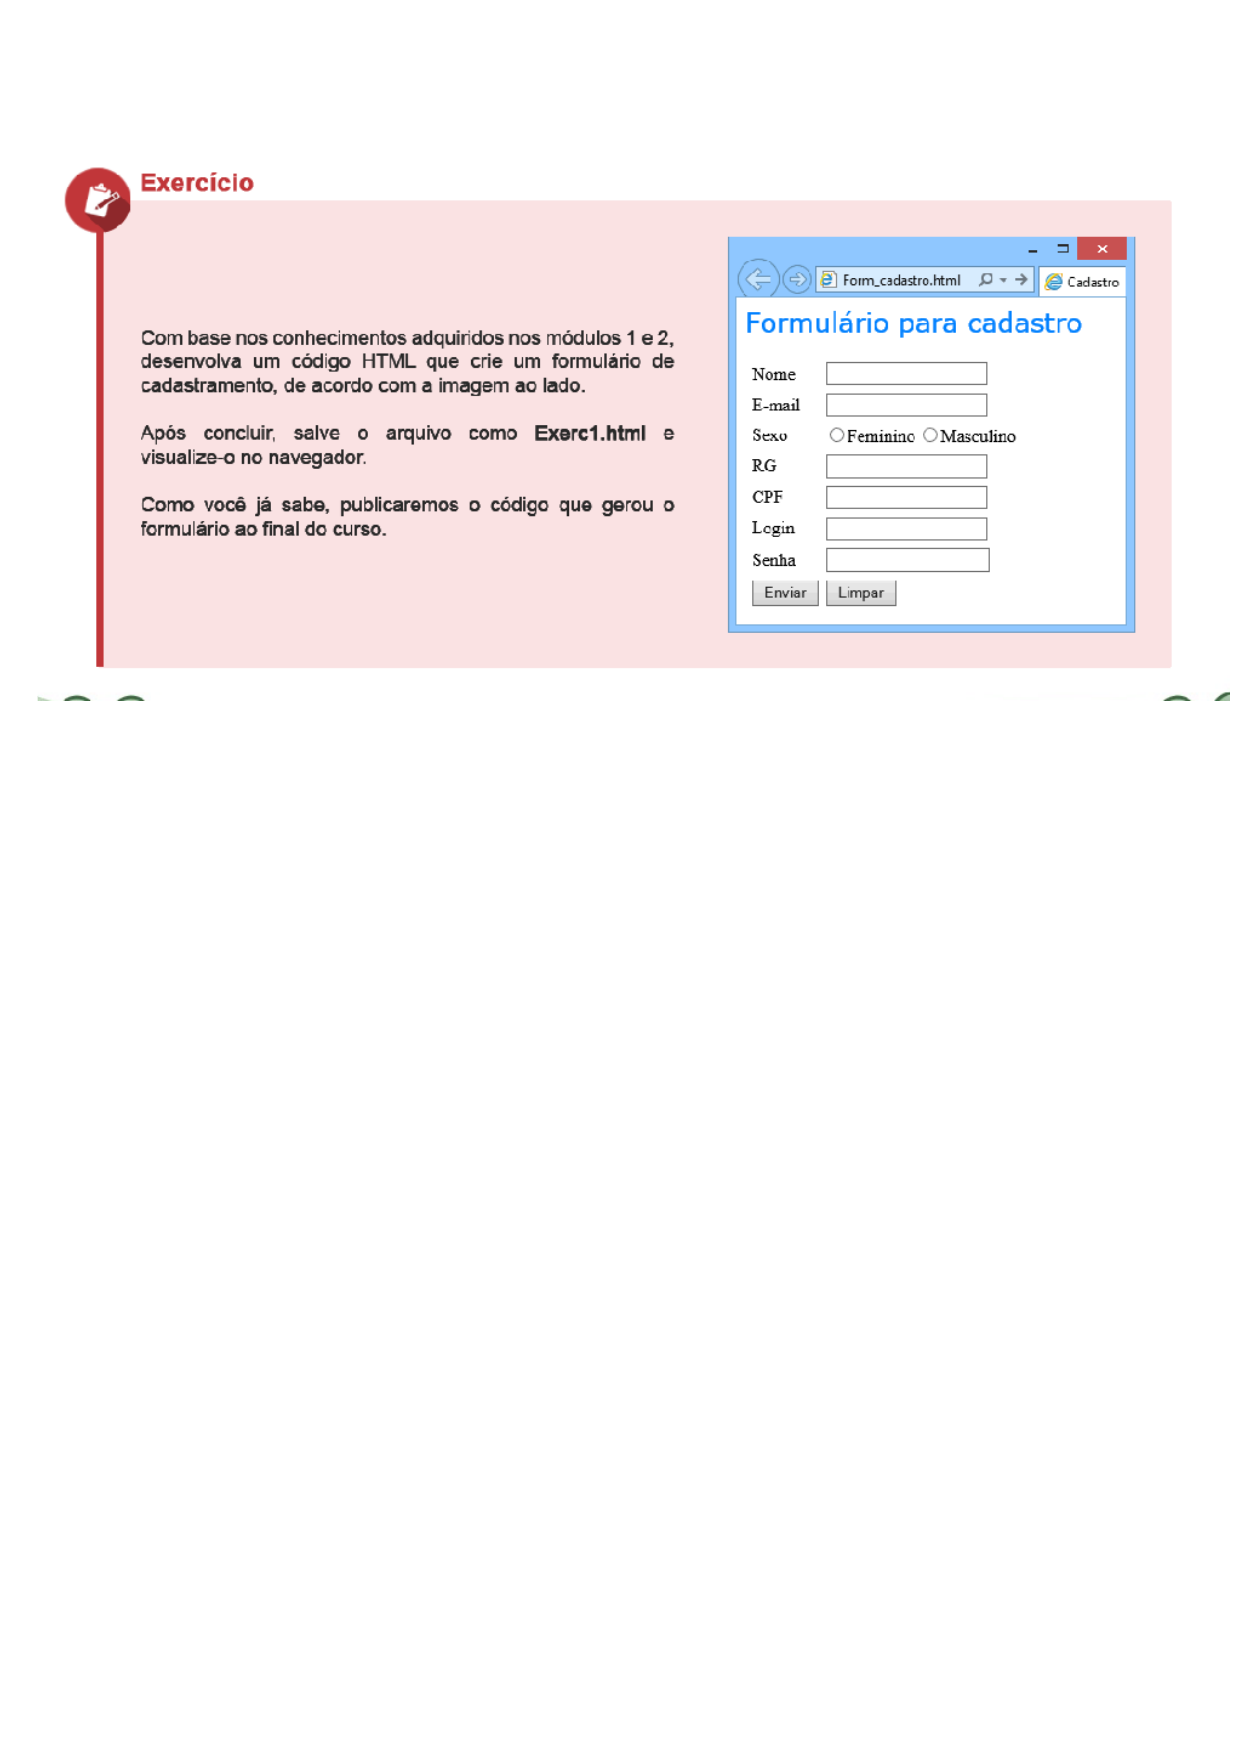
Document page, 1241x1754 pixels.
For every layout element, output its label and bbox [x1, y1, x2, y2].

picture [37, 147, 1230, 701]
